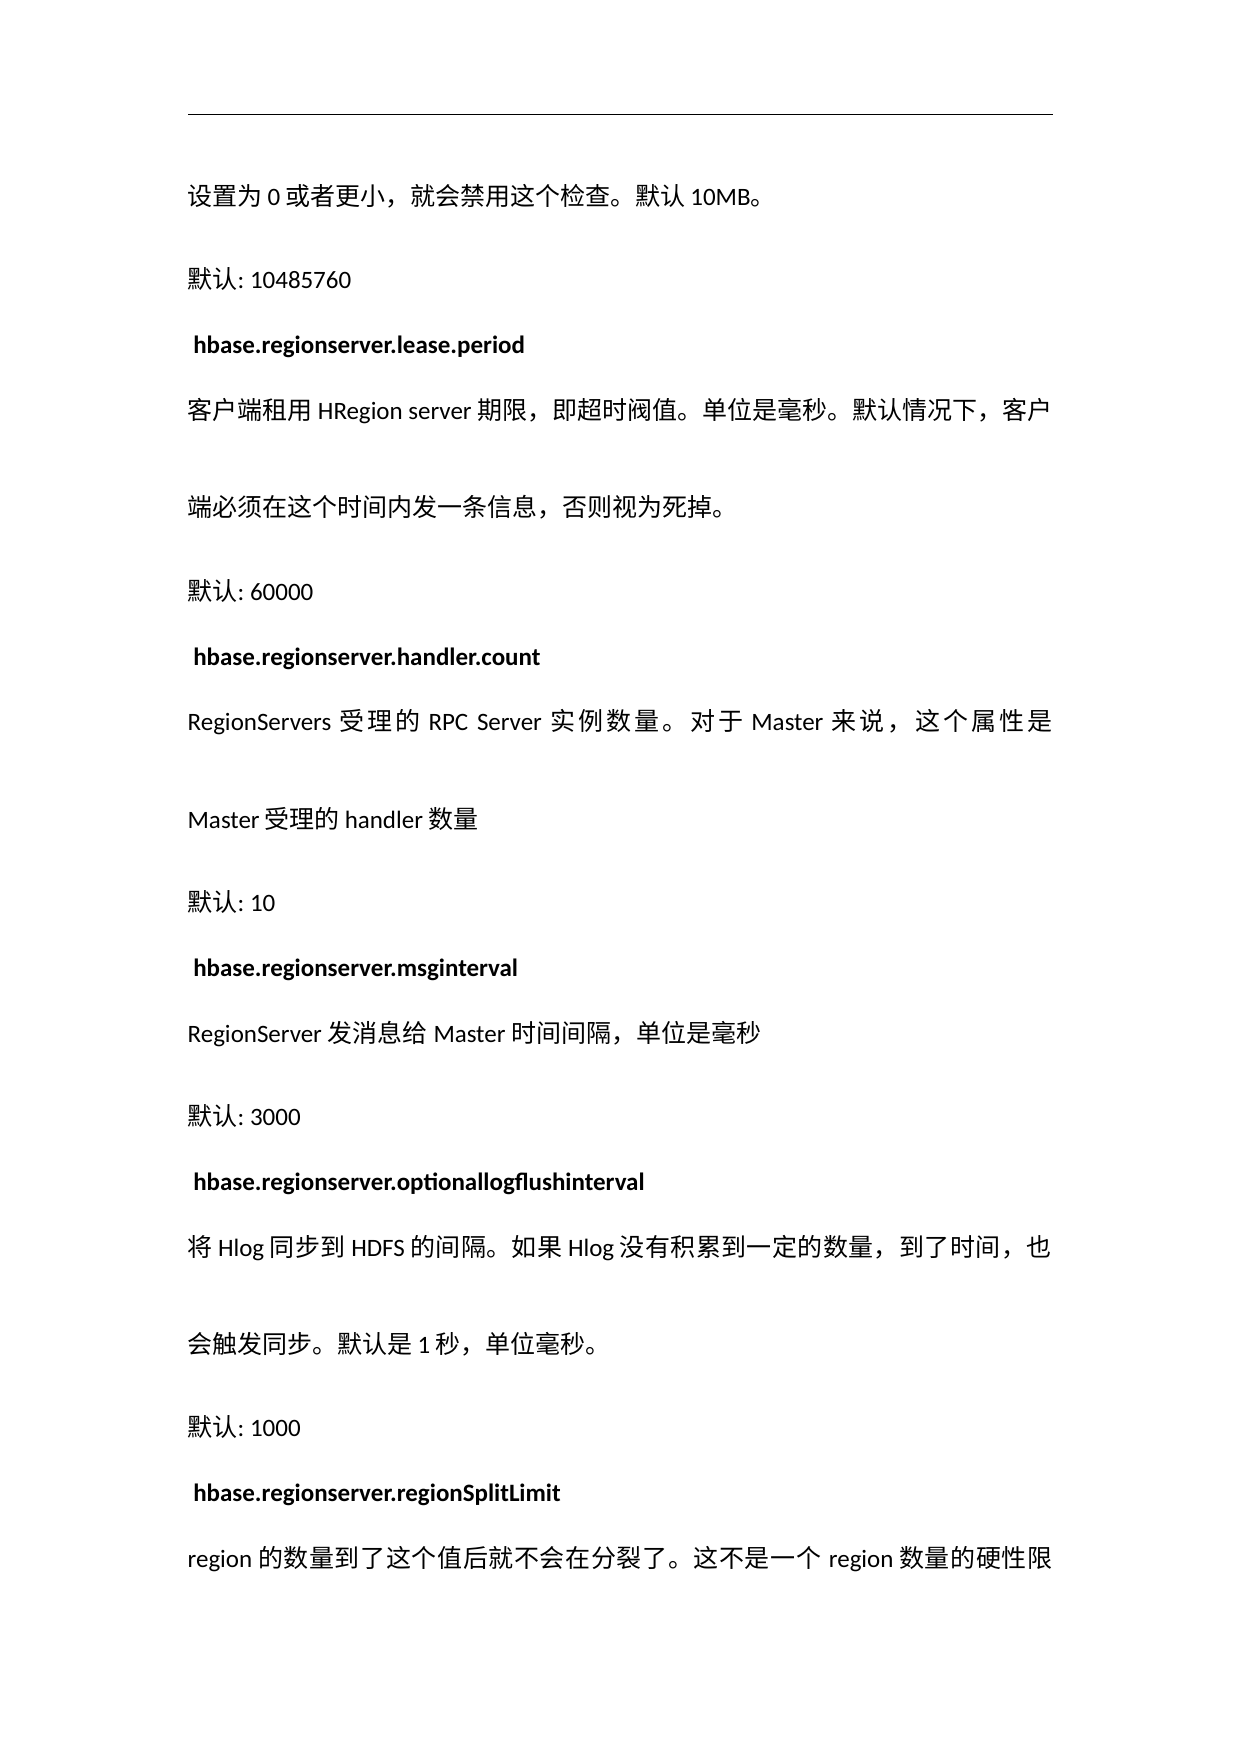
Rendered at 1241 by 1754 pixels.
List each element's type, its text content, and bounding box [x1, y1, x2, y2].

text 默认: 60000 [187, 557, 1053, 622]
text RegionServer 发消息给 Master 时间间隔，单位是毫秒 [187, 999, 1053, 1064]
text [187, 1524, 1053, 1589]
text 将Hlog同步到HDFS的间隔。如果Hlog没有积累到一定的数量，到了时间，也会触发同步。默认是1秒，单位毫秒。 [187, 1213, 1053, 1375]
text hbase.regionserver.optionallogflushinterval [187, 1165, 1053, 1198]
text 默认: 10 [187, 868, 1053, 933]
text 客户端租用HRegion server 期限，即超时阀值。单位是毫秒。默认情况下，客户端必须在这个时间内发一条信息，否则视为死掉。 [187, 376, 1053, 538]
text RegionServers受理的RPC Server实例数量。对于Master来说，这个属性是Master受理的handler数量 [187, 687, 1053, 850]
text 默认: 10485760 [187, 245, 1053, 310]
text hbase.regionserver.handler.count [187, 640, 1053, 672]
text 默认: 3000 [187, 1082, 1053, 1147]
text 默认: 1000 [187, 1393, 1053, 1458]
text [187, 162, 1053, 227]
text hbase.regionserver.regionSplitLimit [187, 1477, 1053, 1509]
text hbase.regionserver.msginterval [187, 951, 1053, 984]
text hbase.regionserver.lease.period [187, 328, 1053, 361]
